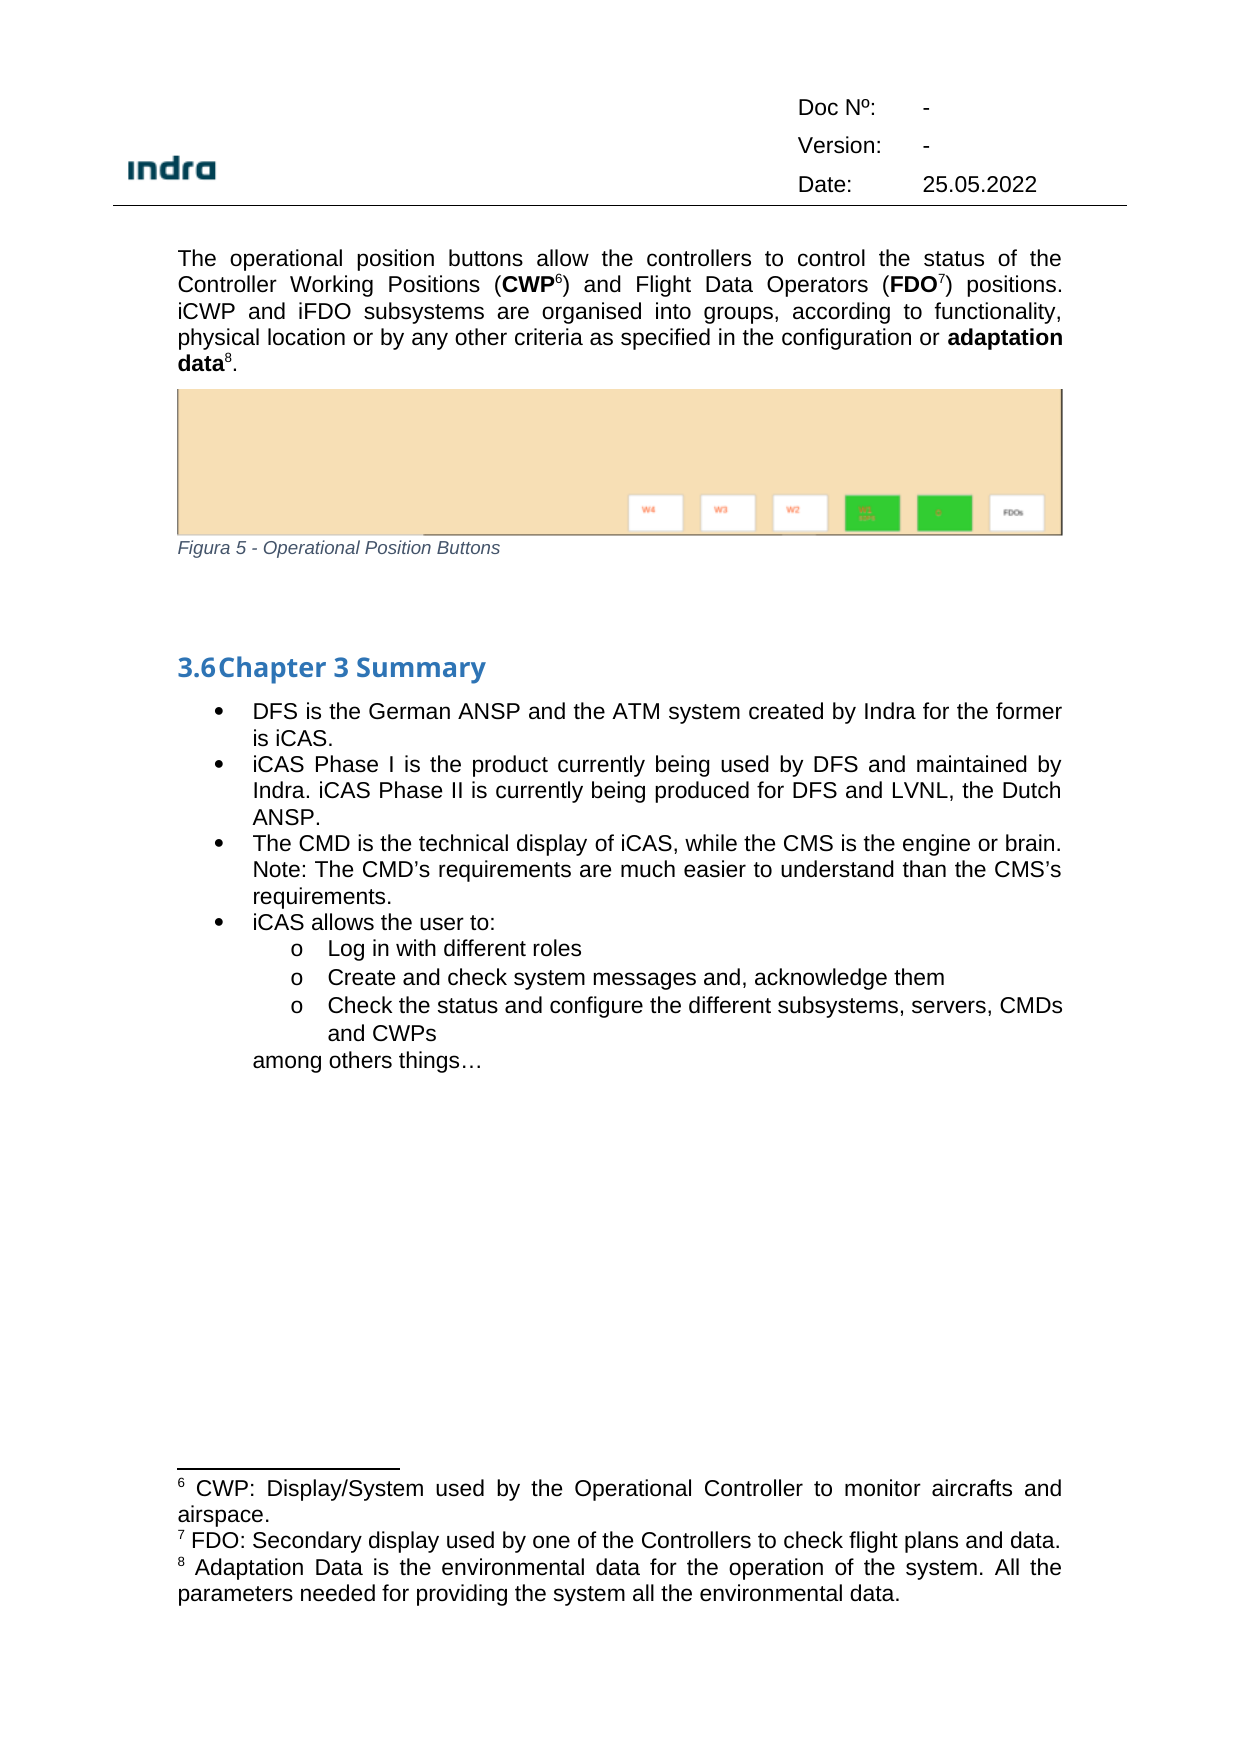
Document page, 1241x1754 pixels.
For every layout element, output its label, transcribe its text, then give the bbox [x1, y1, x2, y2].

list The CMD is the technical display of iCAS, while the CMS is the engine or brain. Note: The CMD’s requirements are much easier to understand than the CMS’s requirements. [215, 830, 1063, 909]
list among others things… [252, 1047, 1063, 1073]
list Create and check system messages and, acknowledge them [290, 964, 1063, 992]
text Figura 5 - Operational Position Buttons [177, 537, 1063, 559]
list DFS is the German ANSP and the ATM system created by Indra for the former is iCAS. [215, 698, 1063, 751]
list Log in with different roles [290, 935, 1063, 964]
list Check the status and configure the different subsystems, servers, CMDs and CWPs [290, 992, 1063, 1047]
text The operational position buttons allow the controllers to control the status of the Controller Working Positions (CWP) and Flight Data Operators (FDO) positions. iCWP and iFDO subsystems are organised into groups, according to functionality, physical location or by any other criteria as specified in the configuration or adaptation data. [177, 245, 1063, 377]
picture [120, 142, 224, 188]
list iCAS Phase I is the product currently being used by DFS and maintained by Indra. iCAS Phase II is currently being produced for DFS and LVNL, the Dutch ANSP. [215, 751, 1063, 830]
list iCAS allows the user to: [215, 909, 1063, 935]
picture [177, 389, 1063, 537]
subtitle Chapter 3 Summary [177, 649, 1063, 686]
